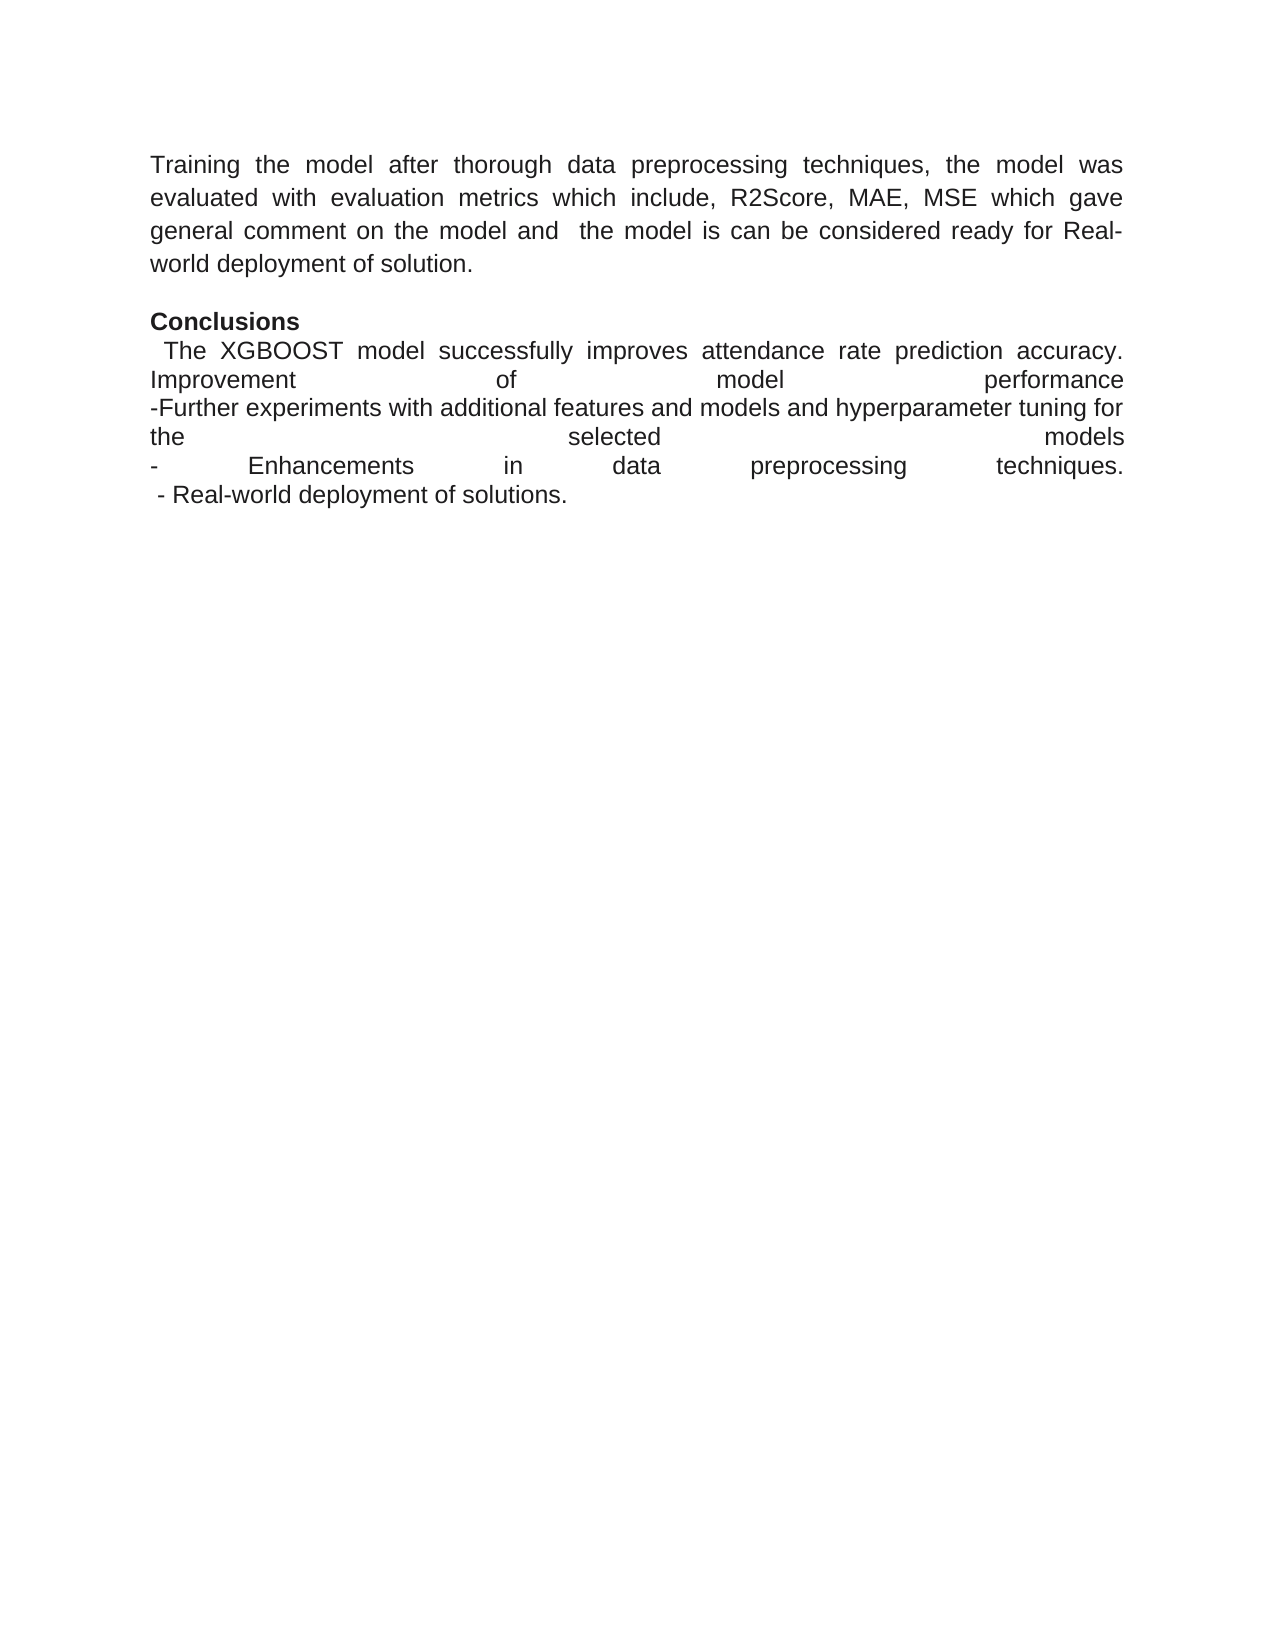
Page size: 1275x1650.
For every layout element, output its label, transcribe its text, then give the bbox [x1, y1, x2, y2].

text Conclusions The XGBOOST model successfully improves attendance rate prediction accuracy. Improvement of model performance -Further experiments with additional features and models and hyperparameter tuning for the selected models - Enhancements in data preprocessing techniques. - Real-world deployment of solutions. [150, 307, 1125, 508]
text Training the model after thorough data preprocessing techniques, the model was evaluated with evaluation metrics which include, R2Score, MAE, MSE which gave general comment on the model and the model is can be considered ready for Real-world deployment of solution. [150, 150, 1125, 278]
